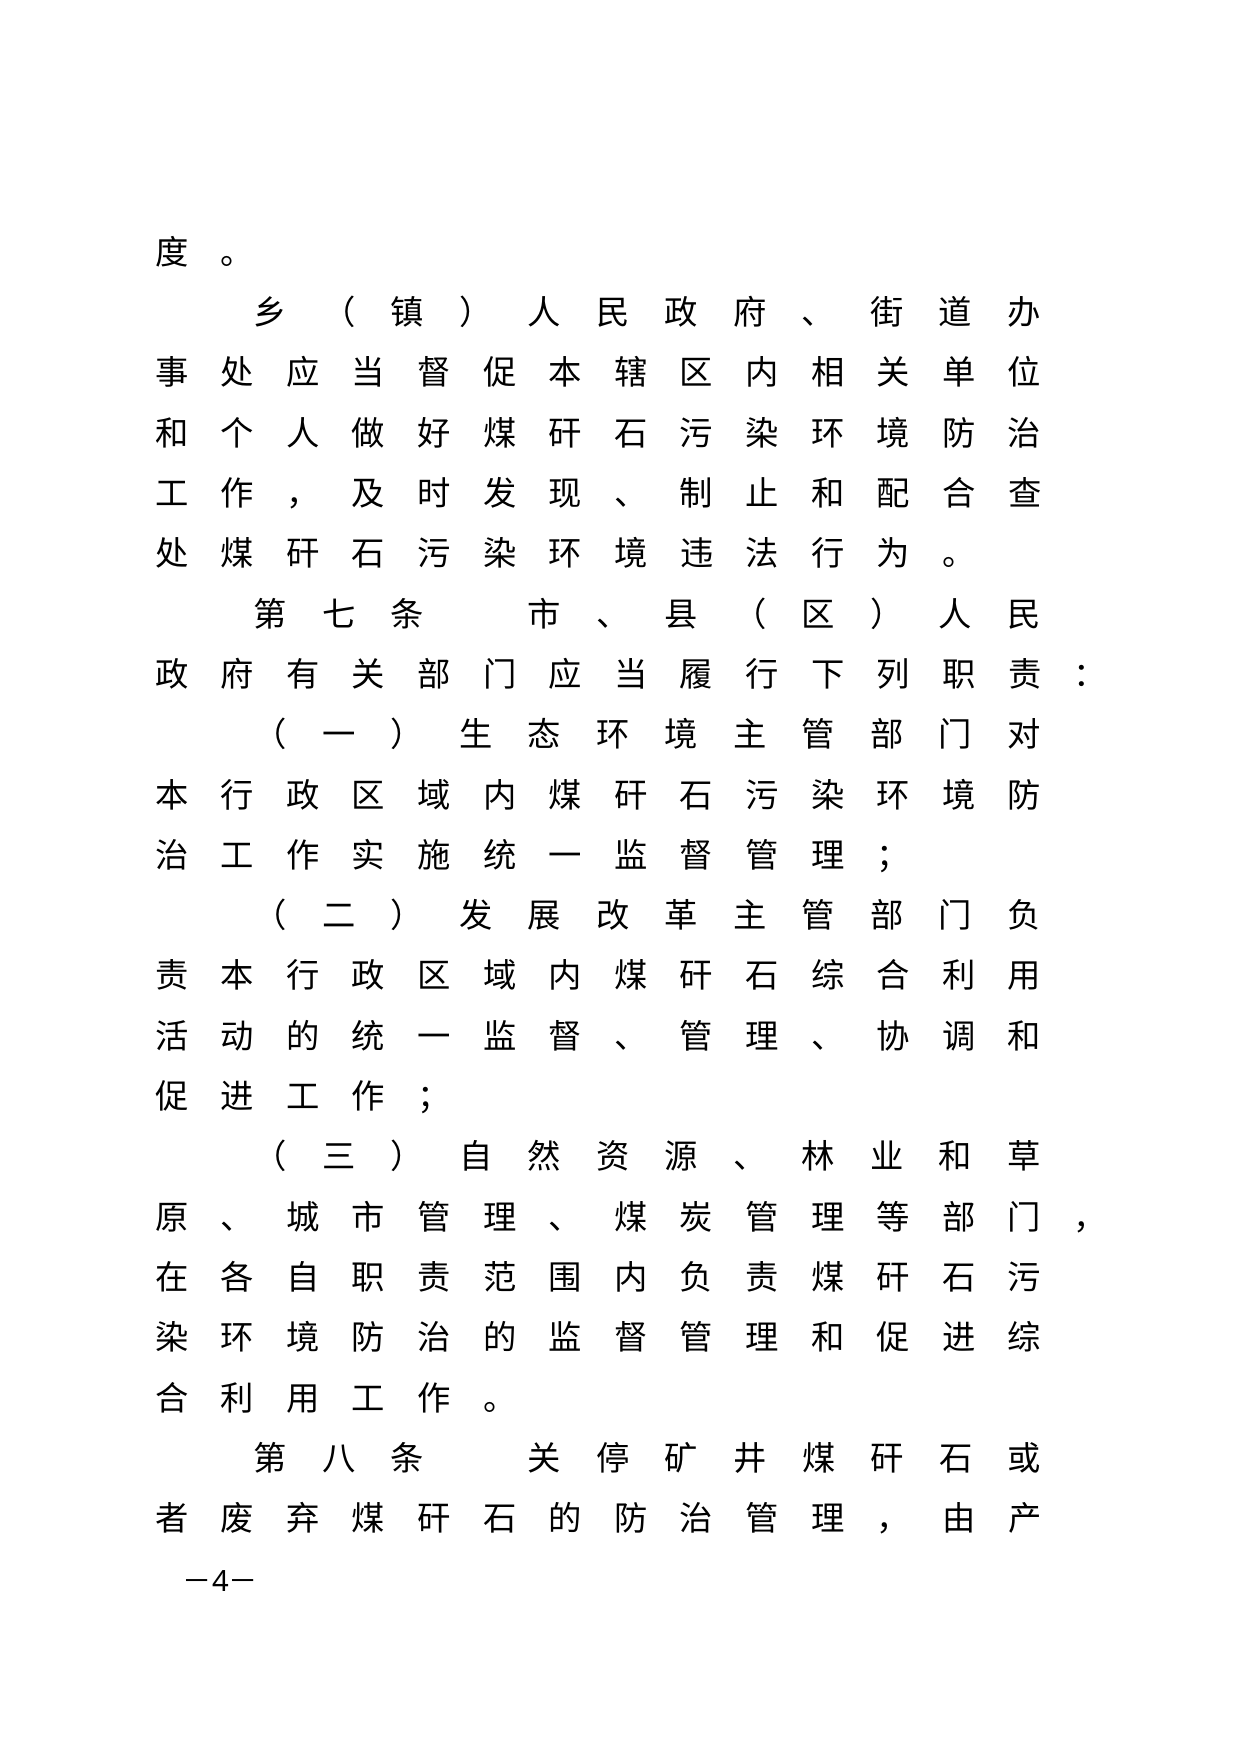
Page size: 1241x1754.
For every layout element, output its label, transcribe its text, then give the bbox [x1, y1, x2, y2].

text 第七条 市、县（区）人民政府有关部门应当履行下列职责： [155, 581, 1073, 702]
text （二）发展改革主管部门负责本行政区域内煤矸石综合利用活动的统一监督、管理、协调和促进工作； [155, 883, 1073, 1124]
text （三）自然资源、林业和草原、城市管理、煤炭管理等部门，在各自职责范围内负责煤矸石污染环境防治的监督管理和促进综合利用工作。 [155, 1124, 1073, 1426]
text 第八条 关停矿井煤矸石或者废弃煤矸石的防治管理，由产生煤矸石的单位负责；产生煤矸石的单位发生变更的，由变更后的单位负责；所有权转移的，由转移后的单位或者个人负责；无法确认所有权人的，由煤矸石所在地县（区）人民政府负责。 [155, 1426, 1073, 1546]
text 乡（镇）人民政府、街道办事处应当督促本辖区内相关单位和个人做好煤矸石污染环境防治工作，及时发现、制止和配合查处煤矸石污染环境违法行为。 [155, 280, 1073, 581]
text （一）生态环境主管部门对本行政区域内煤矸石污染环境防治工作实施统一监督管理； [155, 702, 1073, 883]
